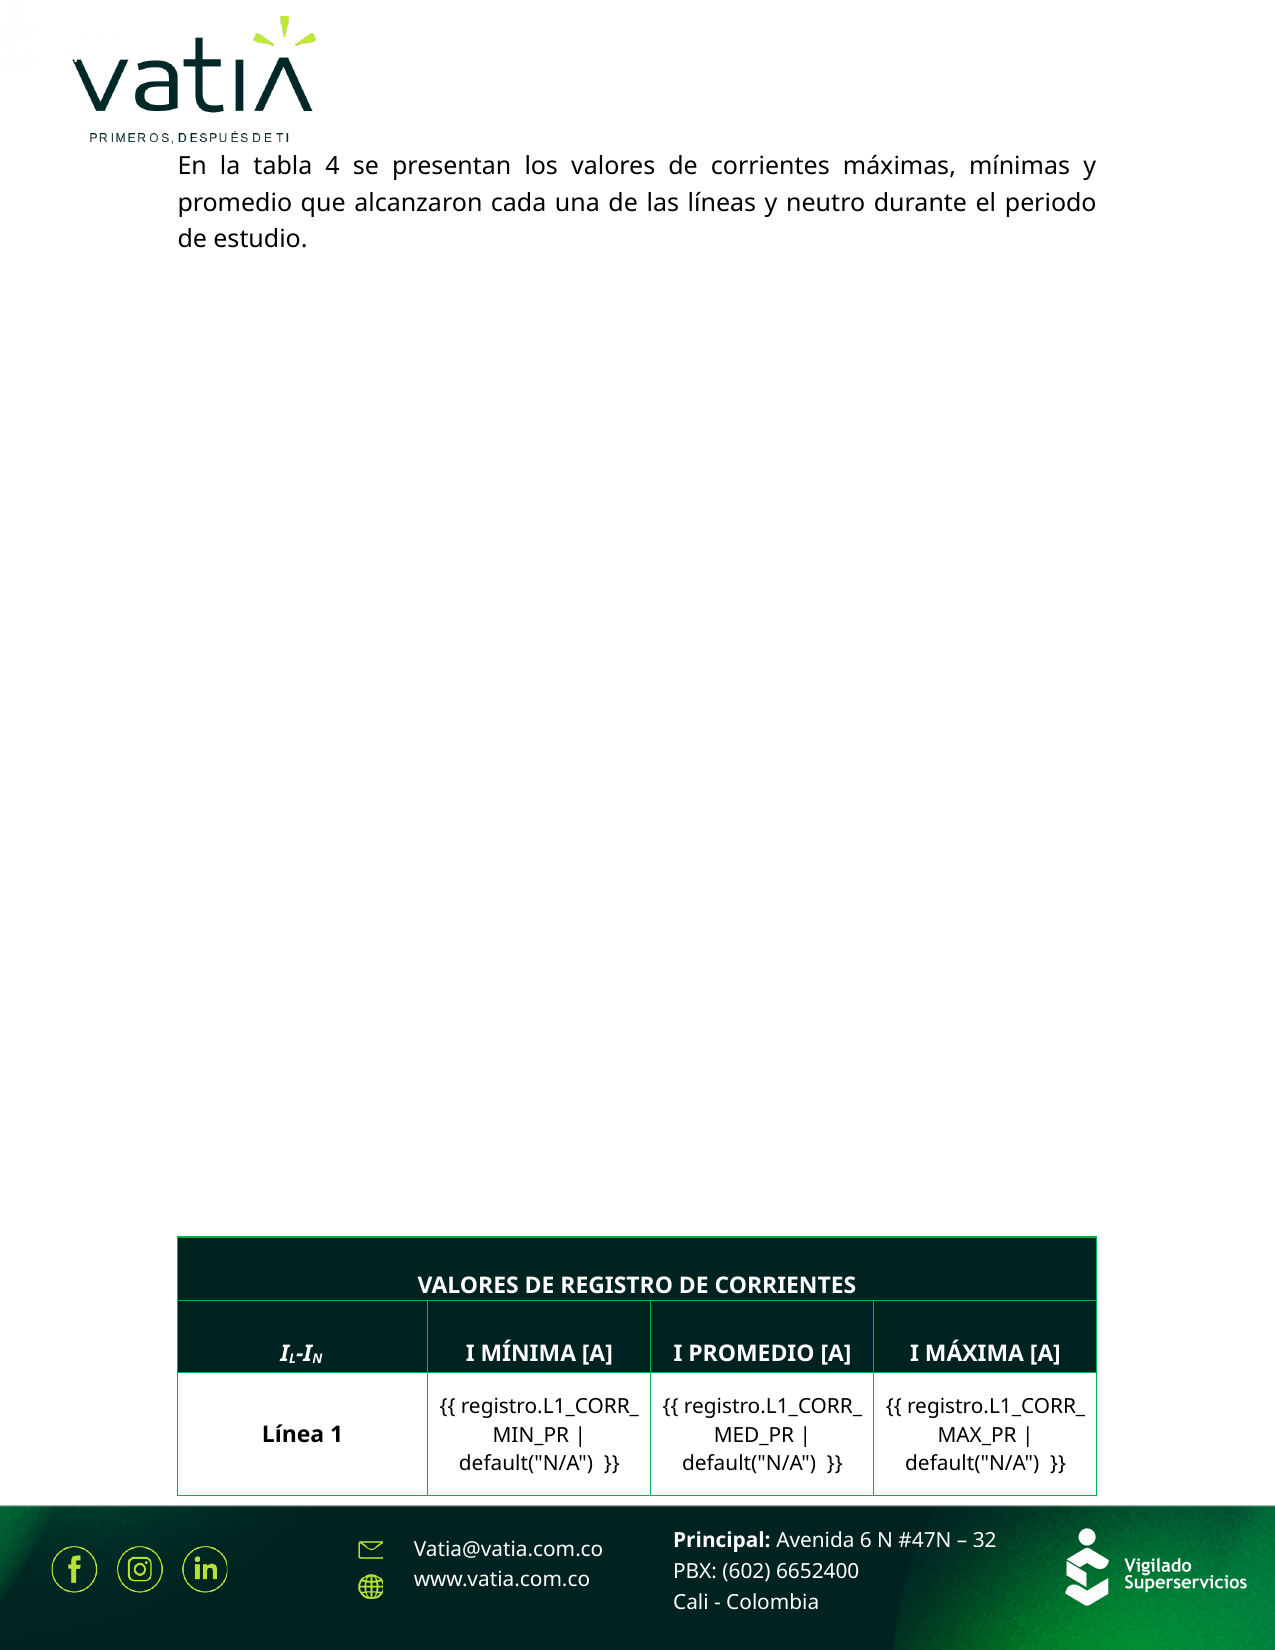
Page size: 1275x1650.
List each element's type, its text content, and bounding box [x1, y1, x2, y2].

table_cell {{ registro.L1_CORR_MIN_PR | default("N/A") }} [428, 1373, 650, 1495]
table_header VALORES DE REGISTRO DE CORRIENTES [178, 1238, 1096, 1300]
table_cell I PROMEDIO [A] [651, 1301, 873, 1372]
text En la tabla 4 se presentan los valores de corrientes máximas, mínimas y promedio que alcanzaron cada una de las líneas y neutro durante el periodo de estudio. [177, 148, 1098, 255]
table_cell {{ registro.L1_CORR_MAX_PR | default("N/A") }} [874, 1373, 1096, 1495]
table_cell {{ registro.L1_CORR_MED_PR | default("N/A") }} [651, 1373, 873, 1495]
table_cell IL-IN [178, 1301, 427, 1372]
table_cell I MÁXIMA [A] [874, 1301, 1096, 1372]
table_cell I MÍNIMA [A] [428, 1301, 650, 1372]
table_cell Línea 1 [178, 1373, 427, 1495]
picture [0, 0, 1275, 1650]
